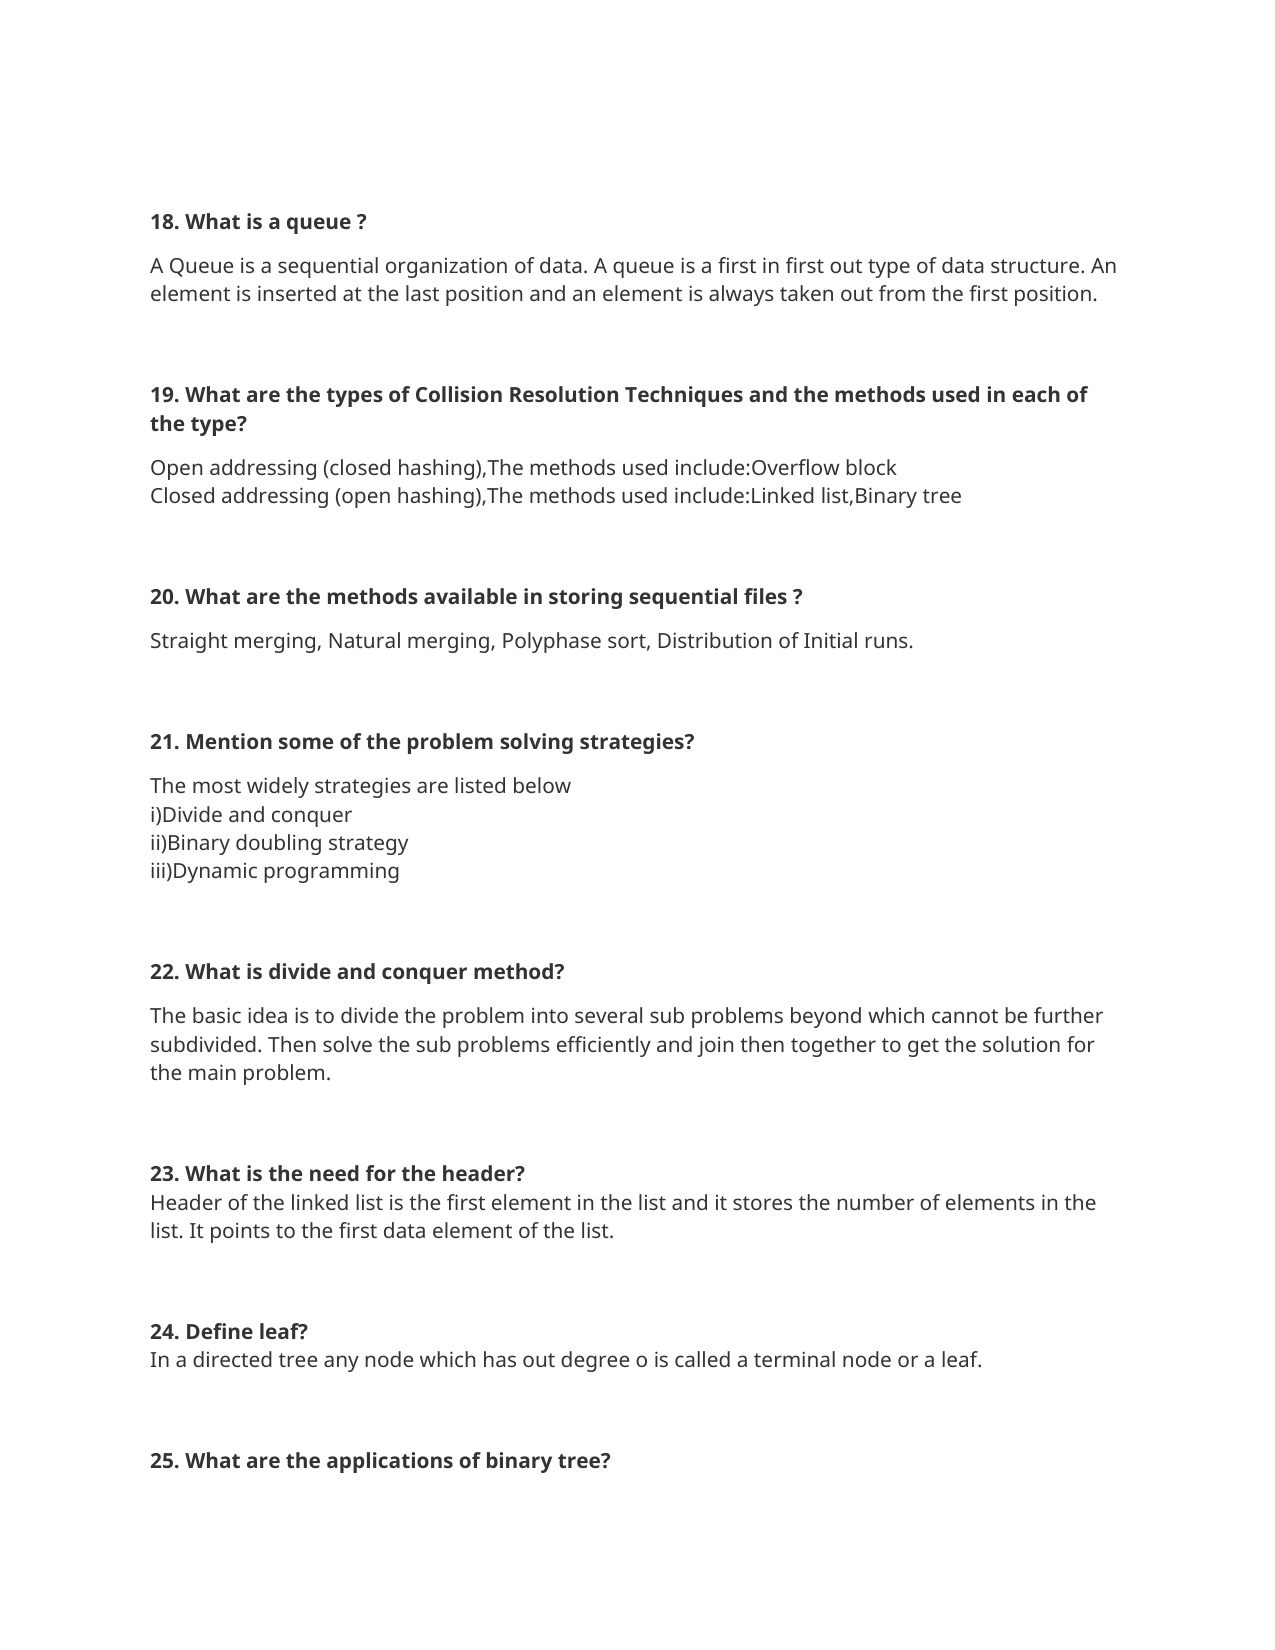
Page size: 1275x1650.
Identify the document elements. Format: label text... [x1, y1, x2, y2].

text Open addressing (closed hashing),The methods used include:Overflow block Closed addressing (open hashing),The methods used include:Linked list,Binary tree [150, 453, 1125, 510]
text 24. Define leaf? In a directed tree any node which has out degree o is called a terminal node or a leaf. [150, 1260, 1125, 1374]
text 22. What is divide and conquer method? [150, 901, 1125, 986]
text The basic idea is to divide the problem into several sub problems beyond which cannot be further subdivided. Then solve the sub problems efficiently and join then together to get the solution for the main problem. [150, 1002, 1125, 1087]
text 25. What are the applications of binary tree? [150, 1390, 1125, 1475]
text The most widely strategies are listed below i)Divide and conquer ii)Binary doubling strategy iii)Dynamic programming [150, 771, 1125, 885]
text 18. What is a queue ? [150, 150, 1125, 235]
text 20. What are the methods available in storing sequential files ? [150, 525, 1125, 611]
text 21. Mention some of the problem solving strategies? [150, 670, 1125, 756]
text 19. What are the types of Collision Resolution Techniques and the methods used in each of the type? [150, 323, 1125, 437]
text Straight merging, Natural merging, Polyphase sort, Distribution of Initial runs. [150, 626, 1125, 655]
text A Queue is a sequential organization of data. A queue is a first in first out type of data structure. An element is inserted at the last position and an element is always taken out from the first position. [150, 251, 1125, 308]
text 23. What is the need for the header? Header of the linked list is the first element in the list and it stores the number of elements in the list. It points to the first data element of the list. [150, 1102, 1125, 1245]
